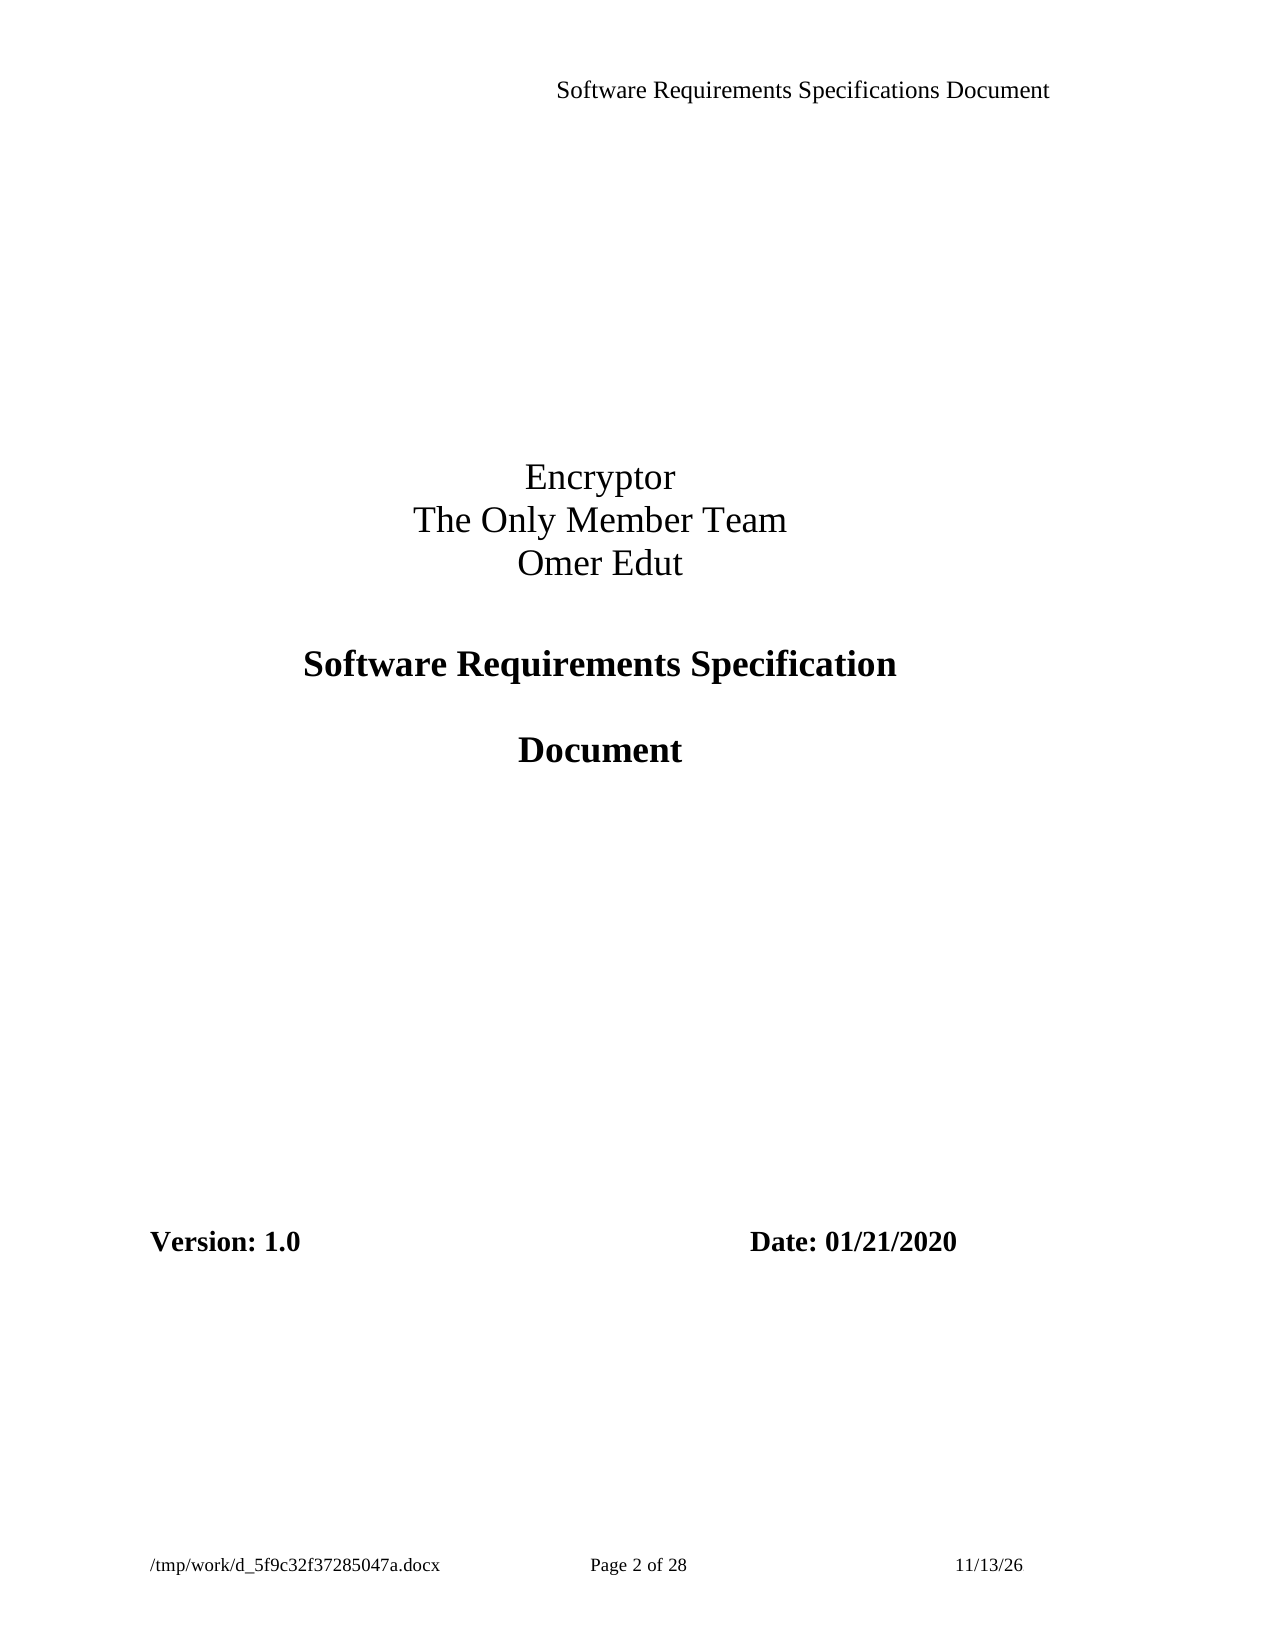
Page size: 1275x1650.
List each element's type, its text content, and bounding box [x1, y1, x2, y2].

text Version: 1.0 Date: 01/21/2020 [150, 1224, 1050, 1258]
text Encryptor [150, 454, 1050, 497]
text The Only Member Team [150, 497, 1050, 540]
text Software Requirements Specification [150, 641, 1050, 684]
text Document [150, 727, 1050, 770]
text Omer Edut [150, 540, 1050, 583]
